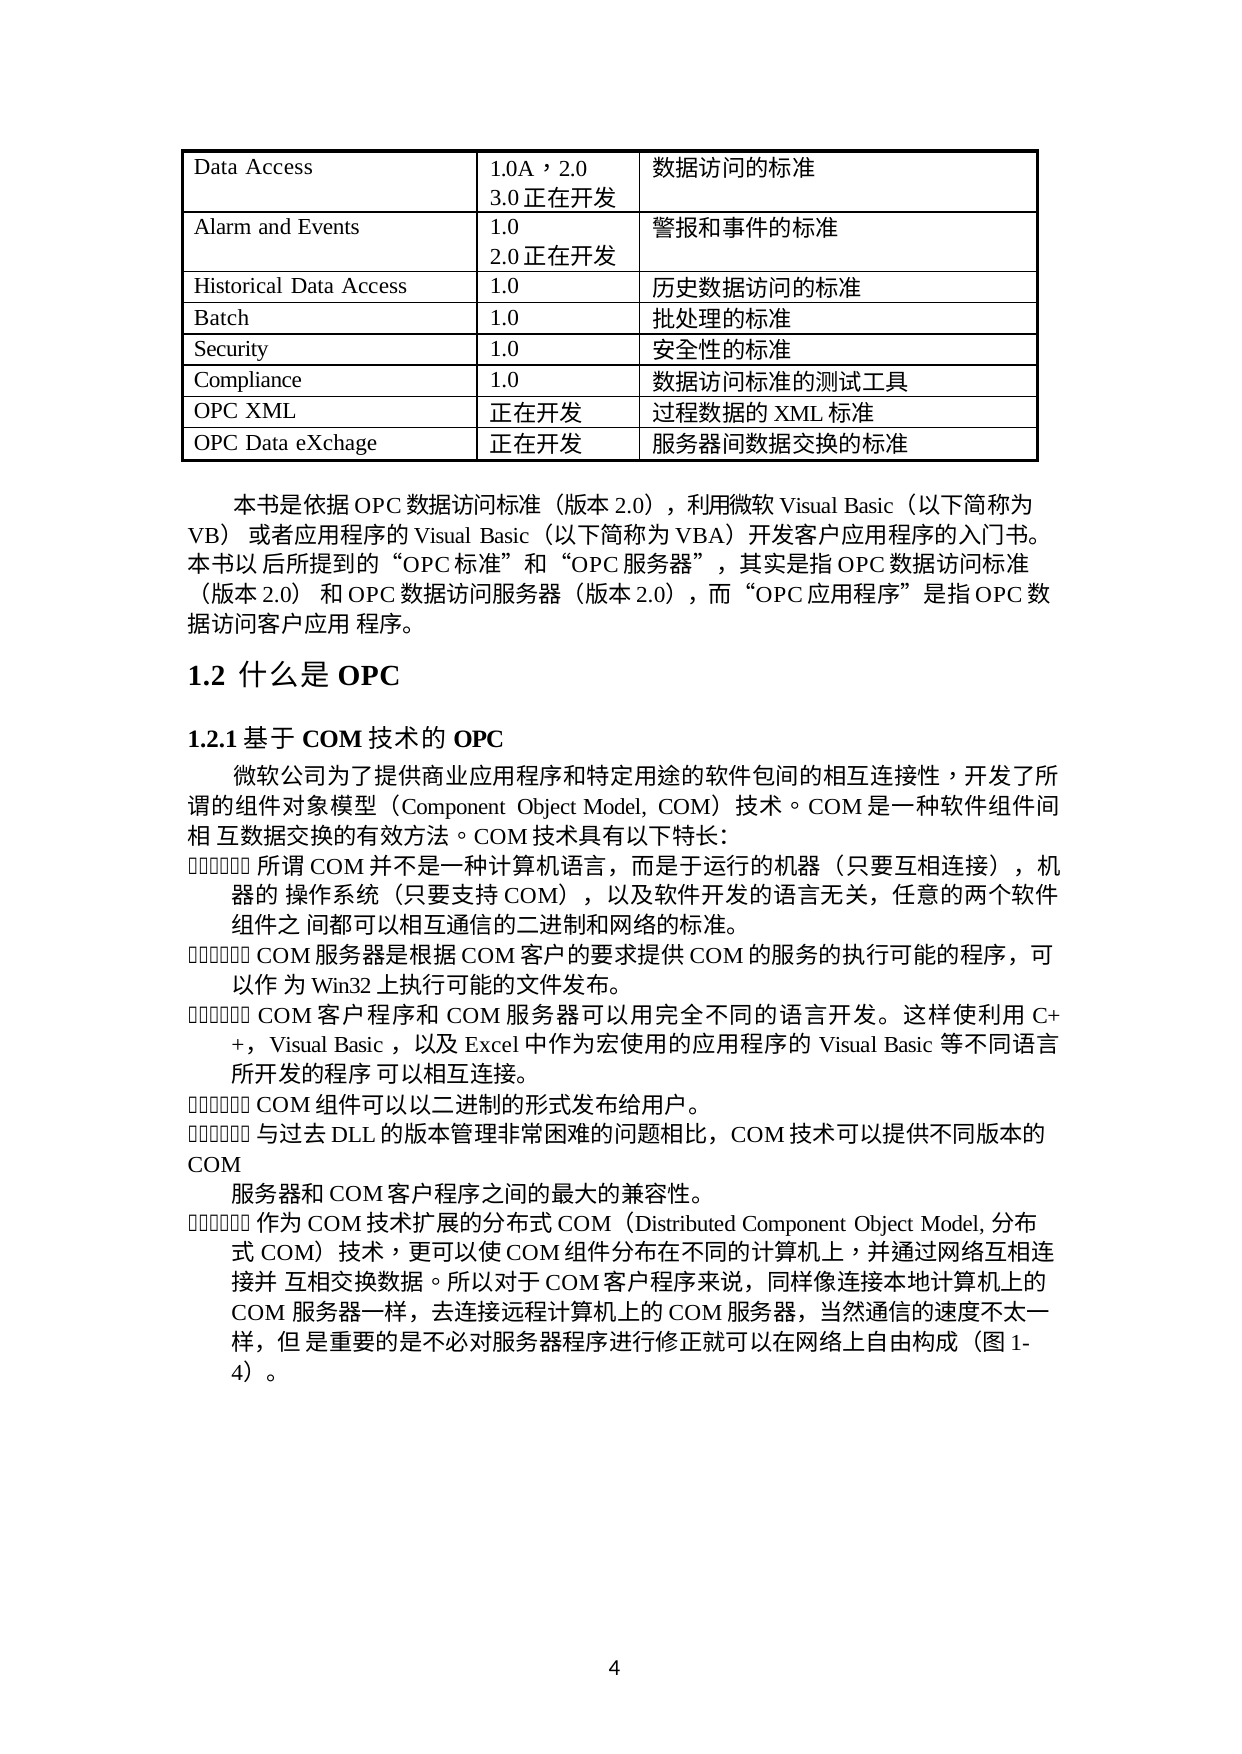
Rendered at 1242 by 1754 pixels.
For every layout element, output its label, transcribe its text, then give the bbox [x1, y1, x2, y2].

text  作为COM技术扩展的分布式COM（Distributed Component Object Model, 分布式 COM）技术，更可以使COM组件分布在不同的计算机上，并通过网络互相连接并 互相交换数据。所以对于COM客户程序来说，同样像连接本地计算机上的COM 服务器一样，去连接远程计算机上的COM服务器，当然通信的速度不太一样，但 是重要的是不必对服务器程序进行修正就可以在网络上自由构成（图1-4）。 [187, 1207, 1061, 1386]
table_cell 数据访问标准的测试工具 [640, 366, 1036, 396]
table_cell 服务器间数据交换的标准 [640, 428, 1036, 459]
table_header 数据访问的标准 [640, 153, 1036, 211]
table_cell 安全性的标准 [640, 335, 1036, 364]
text  COM组件可以以二进制的形式发布给用户。 [187, 1089, 1079, 1117]
table_cell Compliance [184, 366, 476, 396]
table_cell Historical Data Access [184, 272, 476, 302]
text  与过去DLL的版本管理非常困难的问题相比，COM技术可以提供不同版本的COM [187, 1117, 1079, 1177]
text  所谓COM并不是一种计算机语言，而是于运行的机器（只要互相连接），机器的 操作系统（只要支持COM），以及软件开发的语言无关，任意的两个软件组件之 间都可以相互通信的二进制和网络的标准。 [187, 850, 1061, 940]
table_cell 正在开发 [478, 397, 639, 427]
text 1.2.1 基于COM技术的OPC [187, 720, 1079, 754]
table_header 1.0A，2.0 3.0正在开发 [478, 153, 639, 211]
text  COM客户程序和COM服务器可以用完全不同的语言开发。这样使利用C++，Visual Basic ，以及Excel中作为宏使用的应用程序的Visual Basic 等不同语言所开发的程序 可以相互连接。 [187, 999, 1061, 1089]
table_cell 1.0 [478, 303, 639, 333]
table_cell 过程数据的XML标准 [640, 397, 1036, 427]
table_cell Security [184, 335, 476, 364]
text 微软公司为了提供商业应用程序和特定用途的软件包间的相互连接性，开发了所 谓的组件对象模型（Component Object Model, COM）技术。COM是一种软件组件间相 互数据交换的有效方法。COM技术具有以下特长： [187, 761, 1061, 850]
table_cell 1.0 [478, 366, 639, 396]
table_cell Alarm and Events [184, 213, 476, 271]
table_cell Batch [184, 303, 476, 333]
table_cell 1.0 2.0正在开发 [478, 213, 639, 271]
table_cell 正在开发 [478, 428, 639, 459]
table_cell 1.0 [478, 272, 639, 302]
table_cell OPC XML [184, 397, 476, 427]
table_cell OPC Data eXchage [184, 428, 476, 459]
text 服务器和COM客户程序之间的最大的兼容性。 [231, 1177, 1079, 1206]
text 1.2 什么是OPC [187, 654, 1079, 694]
text  COM服务器是根据COM客户的要求提供COM的服务的执行可能的程序，可以作 为Win32上执行可能的文件发布。 [187, 940, 1054, 999]
table_cell 历史数据访问的标准 [640, 272, 1036, 302]
table_cell 警报和事件的标准 [640, 213, 1036, 271]
text 本书是依据OPC数据访问标准（版本2.0），利用微软Visual Basic（以下简称为VB） 或者应用程序的Visual Basic（以下简称为VBA）开发客户应用程序的入门书。本书以 后所提到的“OPC标准”和“OPC服务器”，其实是指OPC数据访问标准（版本2.0） 和OPC数据访问服务器（版本2.0），而“OPC应用程序”是指OPC数据访问客户应用 程序。 [187, 489, 1073, 638]
table_cell 批处理的标准 [640, 303, 1036, 333]
table_header Data Access [184, 153, 476, 211]
table_cell 1.0 [478, 335, 639, 364]
